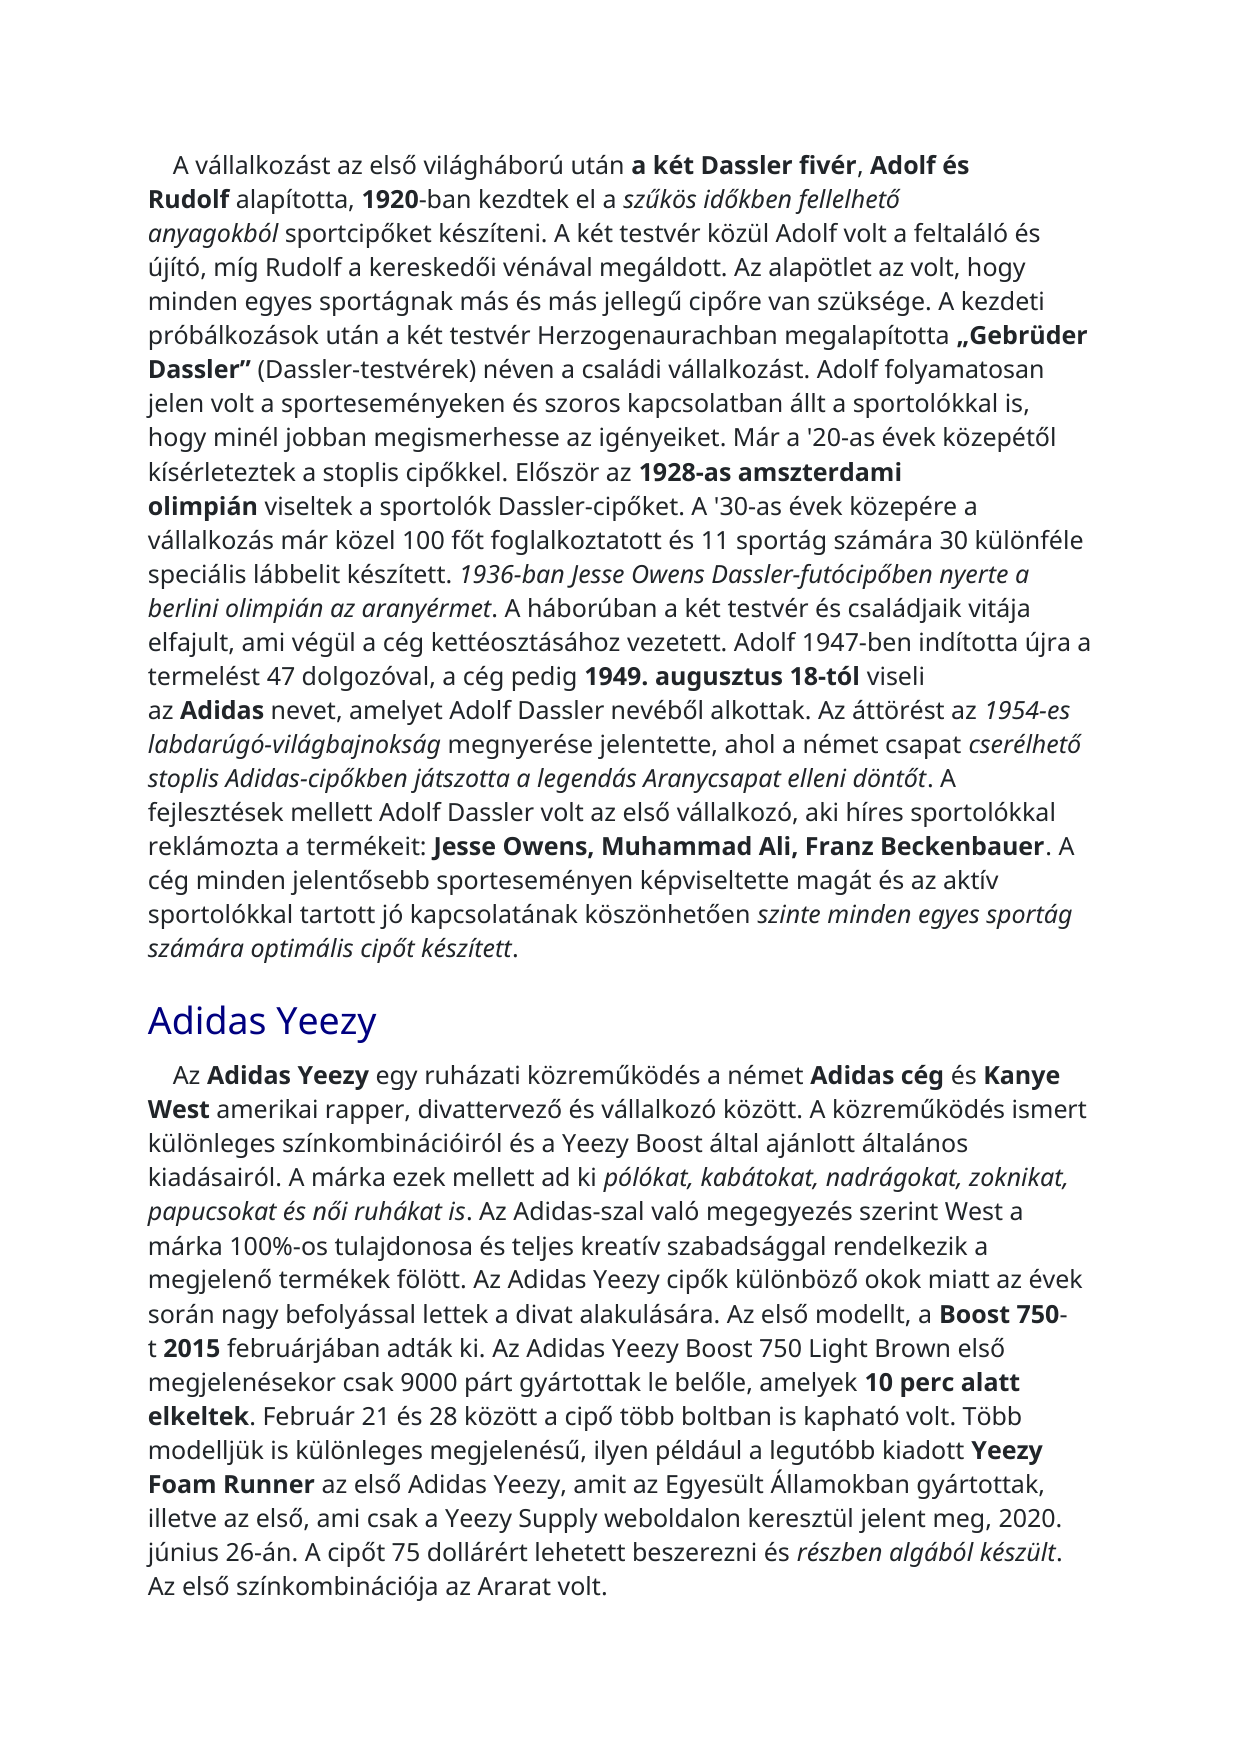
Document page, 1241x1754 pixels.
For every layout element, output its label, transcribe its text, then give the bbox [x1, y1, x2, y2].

subtitle Adidas Yeezy [148, 994, 1093, 1045]
text Az Adidas Yeezy egy ruházati közreműködés a német Adidas cég és Kanye West amerikai rapper, divattervező és vállalkozó között. A közreműködés ismert különleges színkombinációiról és a Yeezy Boost által ajánlott általános kiadásairól. A márka ezek mellett ad ki pólókat, kabátokat, nadrágokat, zoknikat, papucsokat és női ruhákat is. Az Adidas-szal való megegyezés szerint West a márka 100%-os tulajdonosa és teljes kreatív szabadsággal rendelkezik a megjelenő termékek fölött. Az Adidas Yeezy cipők különböző okok miatt az évek során nagy befolyással lettek a divat alakulására. Az első modellt, a Boost 750-t 2015 februárjában adták ki. Az Adidas Yeezy Boost 750 Light Brown első megjelenésekor csak 9000 párt gyártottak le belőle, amelyek 10 perc alatt elkeltek. Február 21 és 28 között a cipő több boltban is kapható volt. Több modelljük is különleges megjelenésű, ilyen például a legutóbb kiadott Yeezy Foam Runner az első Adidas Yeezy, amit az Egyesült Államokban gyártottak, illetve az első, ami csak a Yeezy Supply weboldalon keresztül jelent meg, 2020. június 26-án. A cipőt 75 dollárért lehetett beszerezni és részben algából készült. Az első színkombinációja az Ararat volt. [148, 1058, 1093, 1603]
text A vállalkozást az első világháború után a két Dassler fivér, Adolf és Rudolf alapította, 1920-ban kezdtek el a szűkös időkben fellelhető anyagokból sportcipőket készíteni. A két testvér közül Adolf volt a feltaláló és újító, míg Rudolf a kereskedői vénával megáldott. Az alapötlet az volt, hogy minden egyes sportágnak más és más jellegű cipőre van szüksége. A kezdeti próbálkozások után a két testvér Herzogenaurachban megalapította „Gebrüder Dassler” (Dassler-testvérek) néven a családi vállalkozást. Adolf folyamatosan jelen volt a sporteseményeken és szoros kapcsolatban állt a sportolókkal is, hogy minél jobban megismerhesse az igényeiket. Már a '20-as évek közepétől kísérleteztek a stoplis cipőkkel. Először az 1928-as amszterdami olimpián viseltek a sportolók Dassler-cipőket. A '30-as évek közepére a vállalkozás már közel 100 főt foglalkoztatott és 11 sportág számára 30 különféle speciális lábbelit készített. 1936-ban Jesse Owens Dassler-futócipőben nyerte a berlini olimpián az aranyérmet. A háborúban a két testvér és családjaik vitája elfajult, ami végül a cég kettéosztásához vezetett. Adolf 1947-ben indította újra a termelést 47 dolgozóval, a cég pedig 1949. augusztus 18-tól viseli az Adidas nevet, amelyet Adolf Dassler nevéből alkottak. Az áttörést az 1954-es labdarúgó-világbajnokság megnyerése jelentette, ahol a német csapat cserélhető stoplis Adidas-cipőkben játszotta a legendás Aranycsapat elleni döntőt. A fejlesztések mellett Adolf Dassler volt az első vállalkozó, aki híres sportolókkal reklámozta a termékeit: Jesse Owens, Muhammad Ali, Franz Beckenbauer. A cég minden jelentősebb sporteseményen képviseltette magát és az aktív sportolókkal tartott jó kapcsolatának köszönhetően szinte minden egyes sportág számára optimális cipőt készített. [148, 148, 1093, 965]
